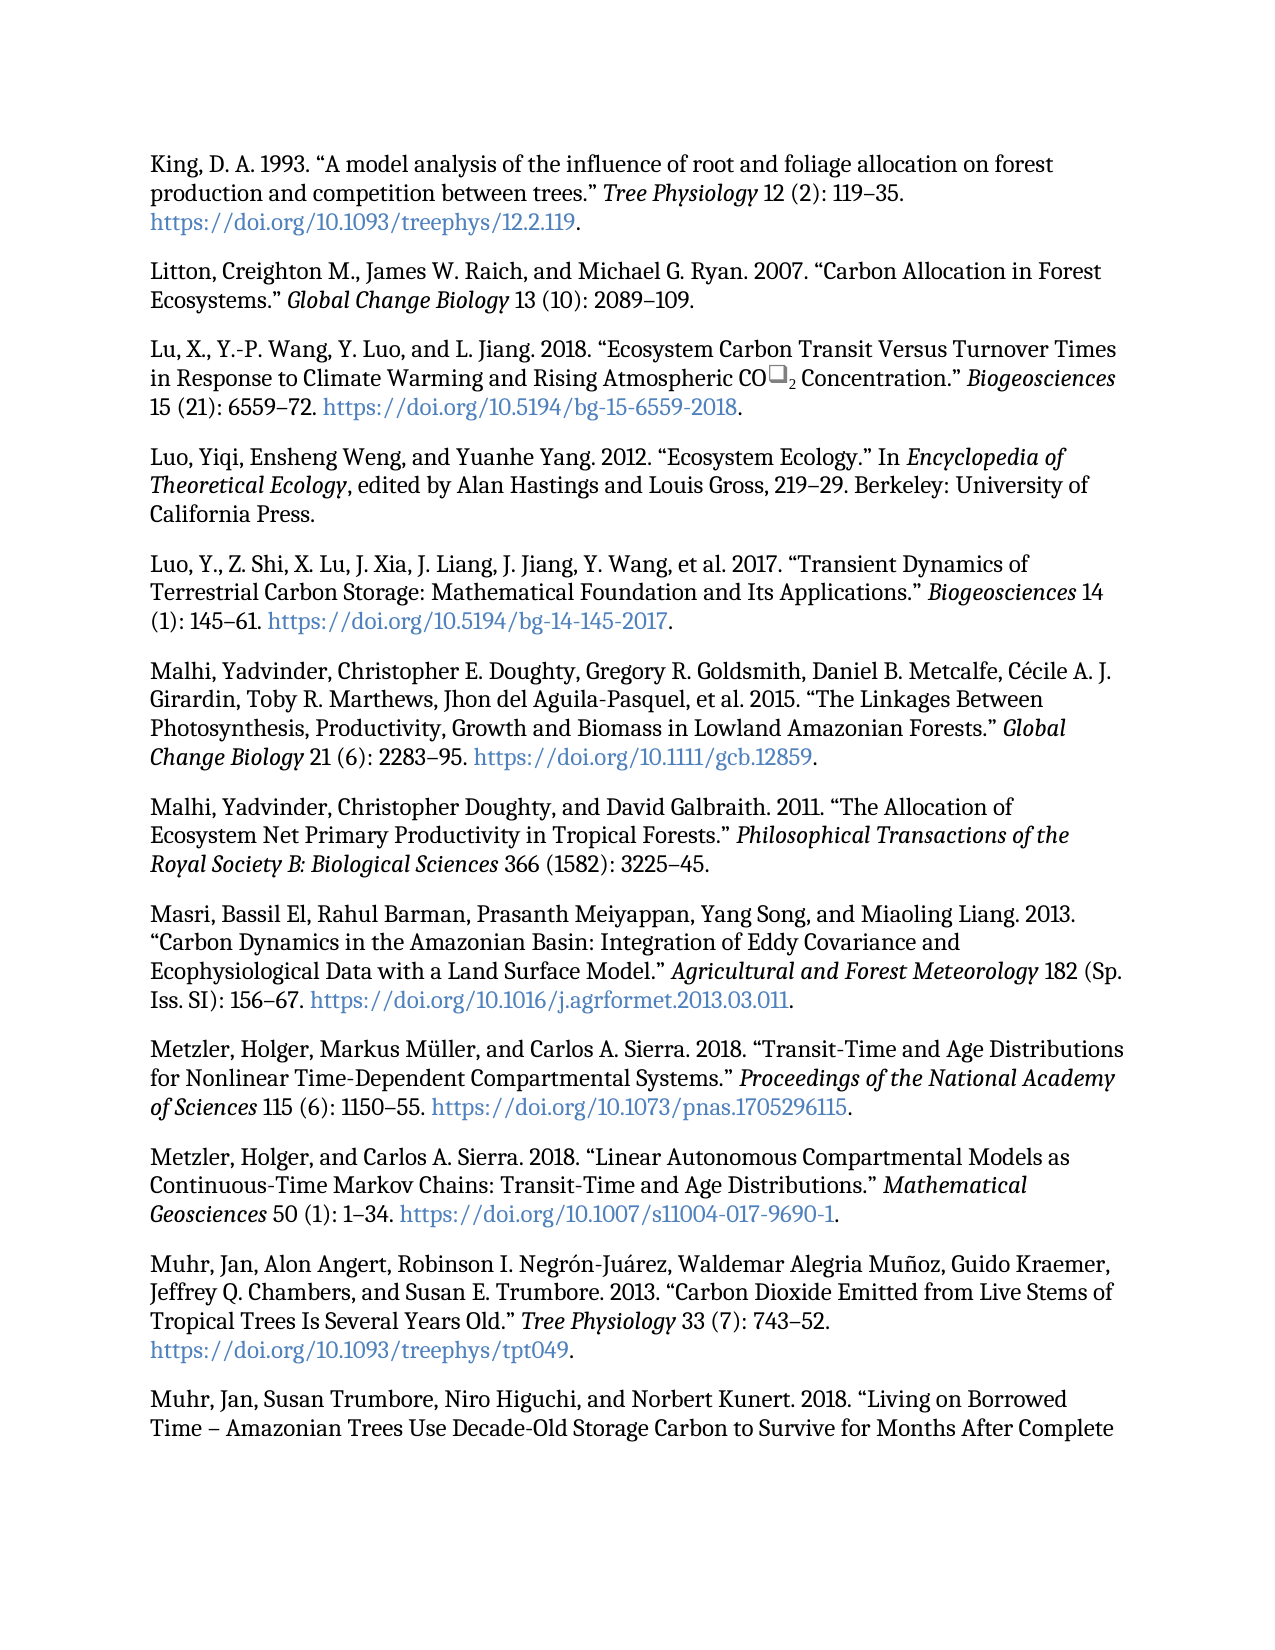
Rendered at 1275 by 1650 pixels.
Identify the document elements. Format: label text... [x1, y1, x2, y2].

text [150, 1385, 1125, 1443]
text Masri, Bassil El, Rahul Barman, Prasanth Meiyappan, Yang Song, and Miaoling Liang. 2013. “Carbon Dynamics in the Amazonian Basin: Integration of Eddy Covariance and Ecophysiological Data with a Land Surface Model.” Agricultural and Forest Meteorology 182 (Sp. Iss. SI): 156–67. https://doi.org/10.1016/j.agrformet.2013.03.011. [150, 899, 1125, 1014]
text Metzler, Holger, and Carlos A. Sierra. 2018. “Linear Autonomous Compartmental Models as Continuous-Time Markov Chains: Transit-Time and Age Distributions.” Mathematical Geosciences 50 (1): 1–34. https://doi.org/10.1007/s11004-017-9690-1. [150, 1142, 1125, 1229]
text Luo, Y., Z. Shi, X. Lu, J. Xia, J. Liang, J. Jiang, Y. Wang, et al. 2017. “Transient Dynamics of Terrestrial Carbon Storage: Mathematical Foundation and Its Applications.” Biogeosciences 14 (1): 145–61. https://doi.org/10.5194/bg-14-145-2017. [150, 549, 1125, 636]
text Malhi, Yadvinder, Christopher E. Doughty, Gregory R. Goldsmith, Daniel B. Metcalfe, Cécile A. J. Girardin, Toby R. Marthews, Jhon del Aguila-Pasquel, et al. 2015. “The Linkages Between Photosynthesis, Productivity, Growth and Biomass in Lowland Amazonian Forests.” Global Change Biology 21 (6): 2283–95. https://doi.org/10.1111/gcb.12859. [150, 657, 1125, 772]
text Muhr, Jan, Alon Angert, Robinson I. Negrón-Juárez, Waldemar Alegria Muñoz, Guido Kraemer, Jeffrey Q. Chambers, and Susan E. Trumbore. 2013. “Carbon Dioxide Emitted from Live Stems of Tropical Trees Is Several Years Old.” Tree Physiology 33 (7): 743–52. https://doi.org/10.1093/treephys/tpt049. [150, 1249, 1125, 1364]
text Metzler, Holger, Markus Müller, and Carlos A. Sierra. 2018. “Transit-Time and Age Distributions for Nonlinear Time-Dependent Compartmental Systems.” Proceedings of the National Academy of Sciences 115 (6): 1150–55. https://doi.org/10.1073/pnas.1705296115. [150, 1035, 1125, 1122]
text Luo, Yiqi, Ensheng Weng, and Yuanhe Yang. 2012. “Ecosystem Ecology.” In Encyclopedia of Theoretical Ecology, edited by Alan Hastings and Louis Gross, 219–29. Berkeley: University of California Press. [150, 442, 1125, 529]
text Litton, Creighton M., James W. Raich, and Michael G. Ryan. 2007. “Carbon Allocation in Forest Ecosystems.” Global Change Biology 13 (10): 2089–109. [150, 257, 1125, 314]
text Malhi, Yadvinder, Christopher Doughty, and David Galbraith. 2011. “The Allocation of Ecosystem Net Primary Productivity in Tropical Forests.” Philosophical Transactions of the Royal Society B: Biological Sciences 366 (1582): 3225–45. [150, 792, 1125, 879]
text King, D. A. 1993. “A model analysis of the influence of root and foliage allocation on forest production and competition between trees.” Tree Physiology 12 (2): 119–35. https://doi.org/10.1093/treephys/12.2.119. [150, 150, 1125, 236]
text Lu, X., Y.-P. Wang, Y. Luo, and L. Jiang. 2018. “Ecosystem Carbon Transit Versus Turnover Times in Response to Climate Warming and Rising Atmospheric CO Concentration.” Biogeosciences 15 (21): 6559–72. https://doi.org/10.5194/bg-15-6559-2018. [150, 335, 1125, 422]
